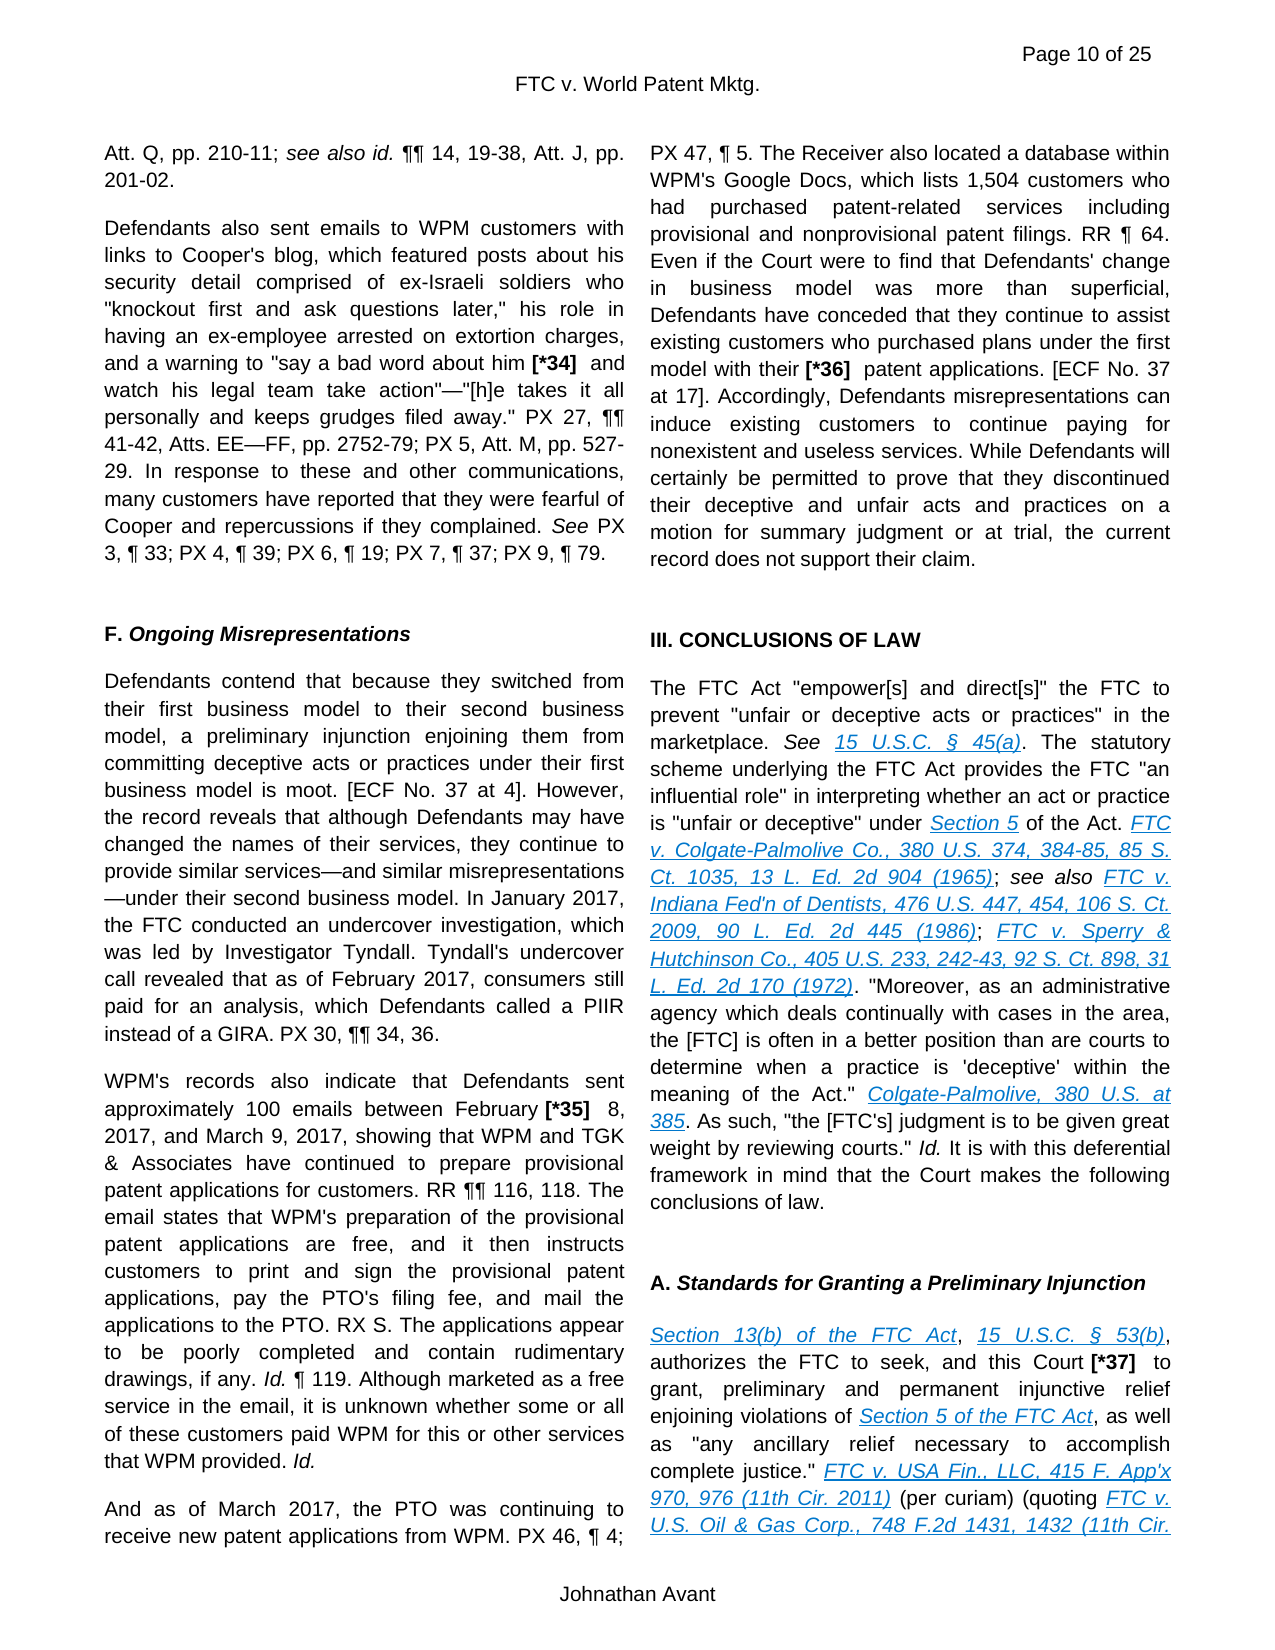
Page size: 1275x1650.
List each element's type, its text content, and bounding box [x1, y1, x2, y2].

text Defendants also sent emails to WPM customers with links to Cooper's blog, which featured posts about his security detail comprised of ex-Israeli soldiers who "knockout first and ask questions later," his role in having an ex-employee arrested on extortion charges, and a warning to "say a bad word about him [*34] and watch his legal team take action"—"[h]e takes it all personally and keeps grudges filed away." PX 27, ¶¶ 41-42, Atts. EE—FF, pp. 2752-79; PX 5, Att. M, pp. 527-29. In response to these and other communications, many customers have reported that they were fearful of Cooper and repercussions if they complained. See PX 3, ¶ 33; PX 4, ¶ 39; PX 6, ¶ 19; PX 7, ¶ 37; PX 9, ¶ 79. [104, 212, 625, 564]
text WPM's records also indicate that Defendants sent approximately 100 emails between February [*35] 8, 2017, and March 9, 2017, showing that WPM and TGK & Associates have continued to prepare provisional patent applications for customers. RR ¶¶ 116, 118. The email states that WPM's preparation of the provisional patent applications are free, and it then instructs customers to print and sign the provisional patent applications, pay the PTO's filing fee, and mail the applications to the PTO. RX S. The applications appear to be poorly completed and contain rudimentary drawings, if any. Id. ¶ 119. Although marketed as a free service in the email, it is unknown whether some or all of these customers paid WPM for this or other services that WPM provided. Id. [104, 1066, 625, 1472]
text F. Ongoing Misrepresentations [104, 589, 625, 645]
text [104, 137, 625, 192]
text The FTC Act "empower[s] and direct[s]" the FTC to prevent "unfair or deceptive acts or practices" in the marketplace. See 15 U.S.C. § 45(a). The statutory scheme underlying the FTC Act provides the FTC "an influential role" in interpreting whether an act or practice is "unfair or deceptive" under Section 5 of the Act. FTC v. Colgate-Palmolive Co., 380 U.S. 374, 384-85, 85 S. Ct. 1035, 13 L. Ed. 2d 904 (1965); see also FTC v. Indiana Fed'n of Dentists, 476 U.S. 447, 454, 106 S. Ct. 2009, 90 L. Ed. 2d 445 (1986); FTC v. Sperry & Hutchinson Co., 405 U.S. 233, 242-43, 92 S. Ct. 898, 31 L. Ed. 2d 170 (1972). "Moreover, as an administrative agency which deals continually with cases in the area, the [FTC] is often in a better position than are courts to determine when a practice is 'deceptive' within the meaning of the Act." Colgate-Palmolive, 380 U.S. at 385. As such, "the [FTC's] judgment is to be given great weight by reviewing courts." Id. It is with this deferential framework in mind that the Court makes the following conclusions of law. [650, 672, 1171, 859]
text And as of March 2017, the PTO was continuing to receive new patent applications from WPM. PX 46, ¶ 4; PX 47, ¶ 5. The Receiver also located a database within WPM's Google Docs, which lists 1,504 customers who had purchased patent-related services including provisional and nonprovisional patent filings. RR ¶ 64. Even if the Court were to find that Defendants' change in business model was more than superficial, Defendants have conceded that they continue to assist existing customers who purchased plans under the first model with their [*36] patent applications. [ECF No. 37 at 17]. Accordingly, Defendants misrepresentations can induce existing customers to continue paying for nonexistent and useless services. While Defendants will certainly be permitted to prove that they discontinued their deceptive and unfair acts and practices on a motion for summary judgment or at trial, the current record does not support their claim. [650, 137, 1171, 571]
text The FTC Act "empower[s] and direct[s]" the FTC to prevent "unfair or deceptive acts or practices" in the marketplace. See 15 U.S.C. § 45(a). The statutory scheme underlying the FTC Act provides the FTC "an influential role" in interpreting whether an act or practice is "unfair or deceptive" under Section 5 of the Act. FTC v. Colgate-Palmolive Co., 380 U.S. 374, 384-85, 85 S. Ct. 1035, 13 L. Ed. 2d 904 (1965); see also FTC v. Indiana Fed'n of Dentists, 476 U.S. 447, 454, 106 S. Ct. 2009, 90 L. Ed. 2d 445 (1986); FTC v. Sperry & Hutchinson Co., 405 U.S. 233, 242-43, 92 S. Ct. 898, 31 L. Ed. 2d 170 (1972). "Moreover, as an administrative agency which deals continually with cases in the area, the [FTC] is often in a better position than are courts to determine when a practice is 'deceptive' within the meaning of the Act." Colgate-Palmolive, 380 U.S. at 385. As such, "the [FTC's] judgment is to be given great weight by reviewing courts." Id. It is with this deferential framework in mind that the Court makes the following conclusions of law. [650, 968, 1171, 1214]
text Defendants contend that because they switched from their first business model to their second business model, a preliminary injunction enjoining them from committing deceptive acts or practices under their first business model is moot. [ECF No. 37 at 4]. However, the record reveals that although Defendants may have changed the names of their services, they continue to provide similar services—and similar misrepresentations—under their second business model. In January 2017, the FTC conducted an undercover investigation, which was led by Investigator Tyndall. Tyndall's undercover call revealed that as of February 2017, consumers still paid for an analysis, which Defendants called a PIIR instead of a GIRA. PX 30, ¶¶ 34, 36. [104, 666, 625, 1045]
text A. Standards for Granting a Preliminary Injunction [650, 1239, 1171, 1295]
text III. CONCLUSIONS OF LAW [650, 596, 1171, 652]
